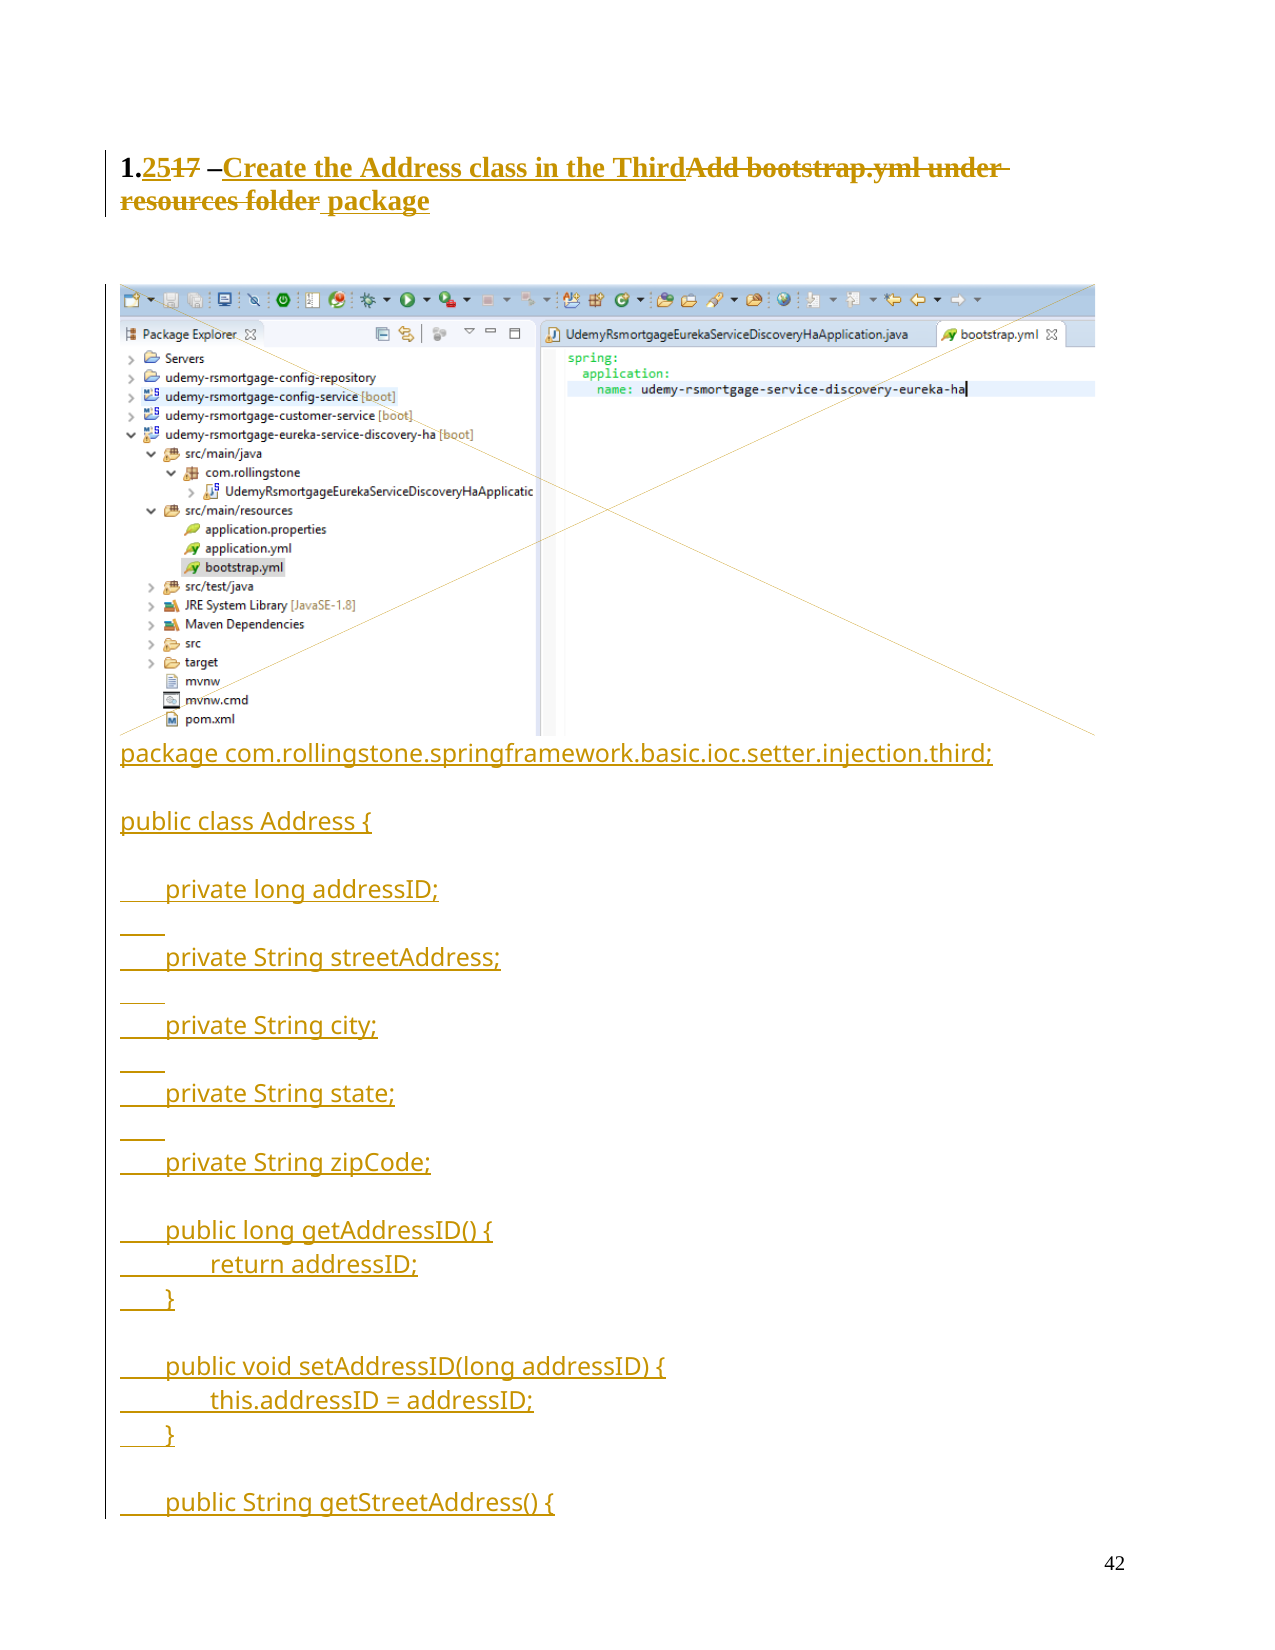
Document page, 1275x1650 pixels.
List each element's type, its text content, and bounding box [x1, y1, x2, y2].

picture [610, 284, 1096, 736]
picture [120, 285, 605, 734]
picture [121, 511, 1093, 736]
picture [123, 284, 1092, 509]
subtitle 1. – [120, 150, 1125, 217]
